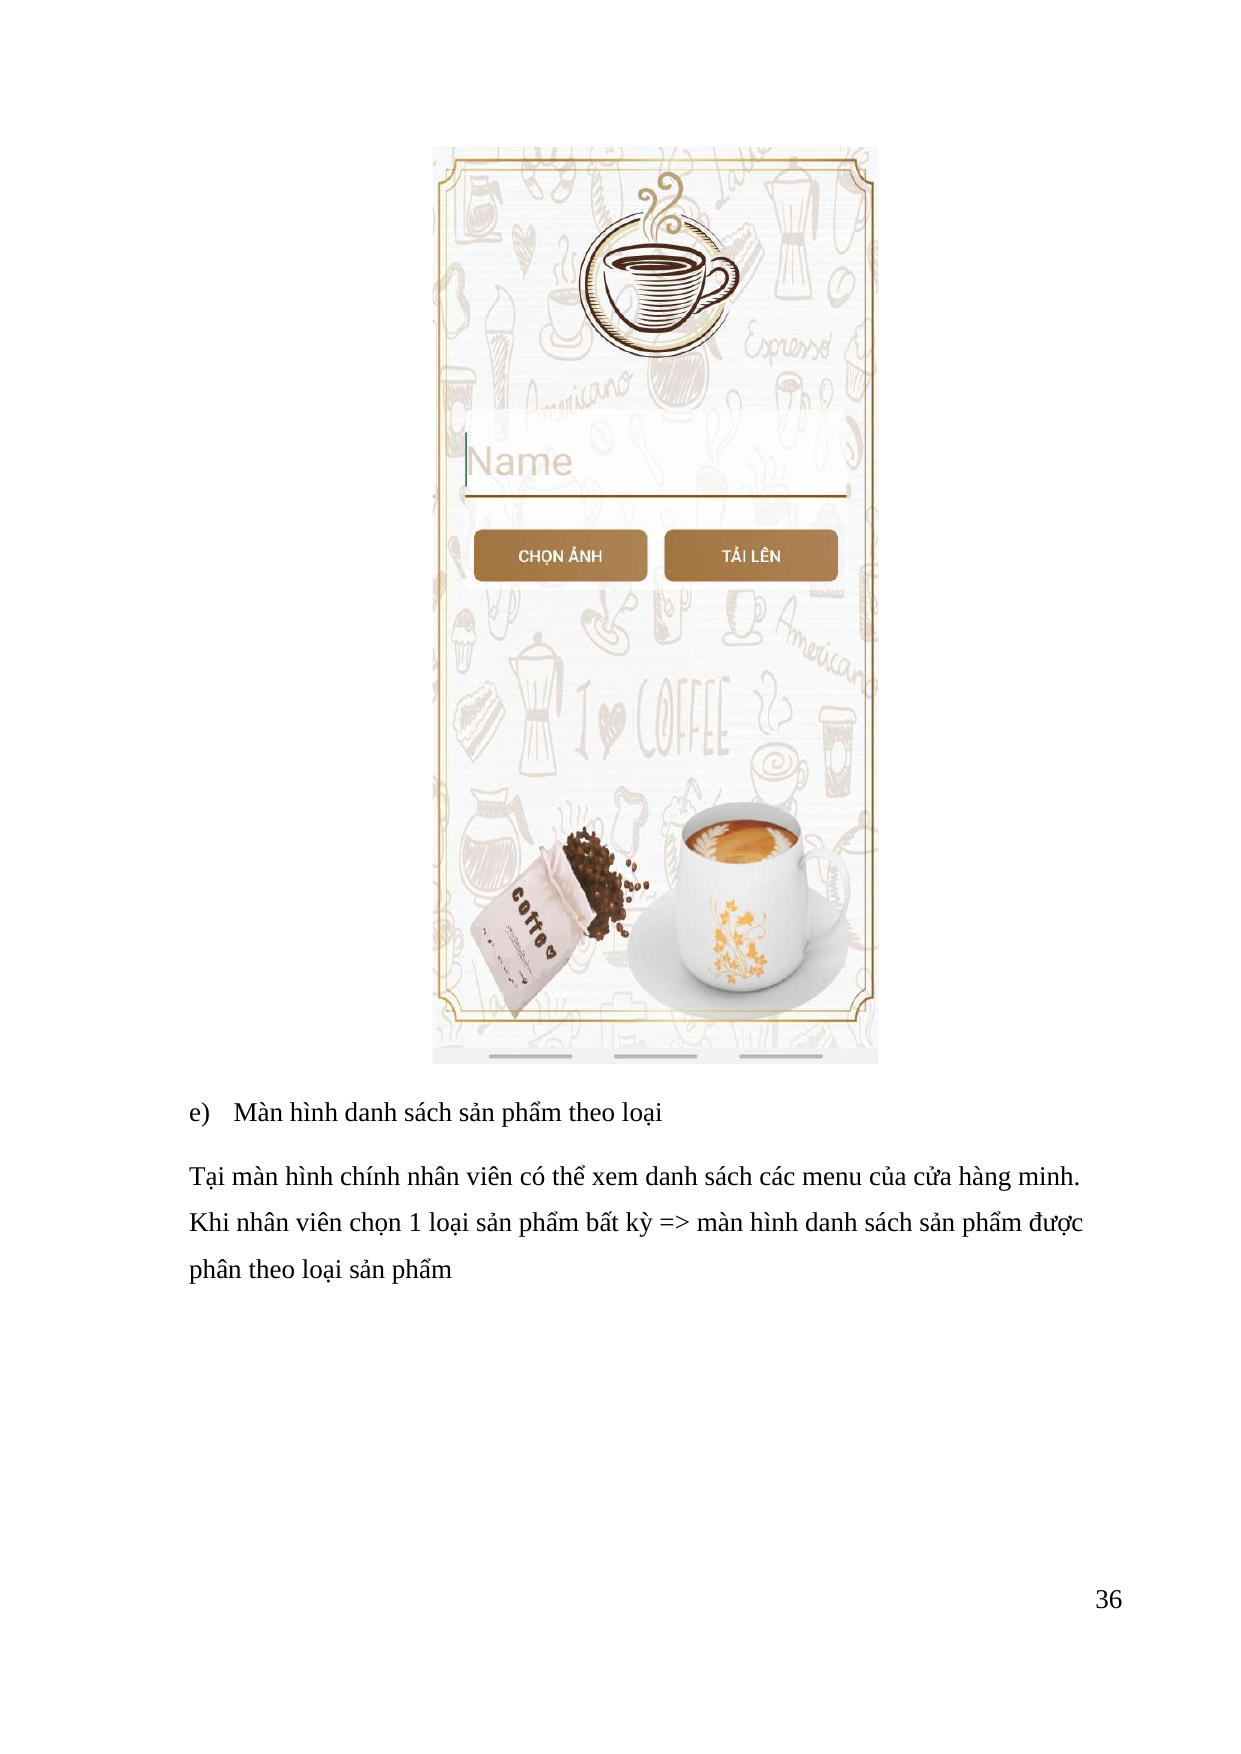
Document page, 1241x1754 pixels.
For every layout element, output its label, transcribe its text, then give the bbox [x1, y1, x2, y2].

list Màn hình danh sách sản phẩm theo loại [189, 1096, 1122, 1127]
text Tại màn hình chính nhân viên có thể xem danh sách các menu của cửa hàng minh. Khi nhân viên chọn 1 loại sản phẩm bất kỳ => màn hình danh sách sản phẩm được phân theo loại sản phẩm [189, 1159, 1122, 1284]
picture [432, 147, 879, 1064]
